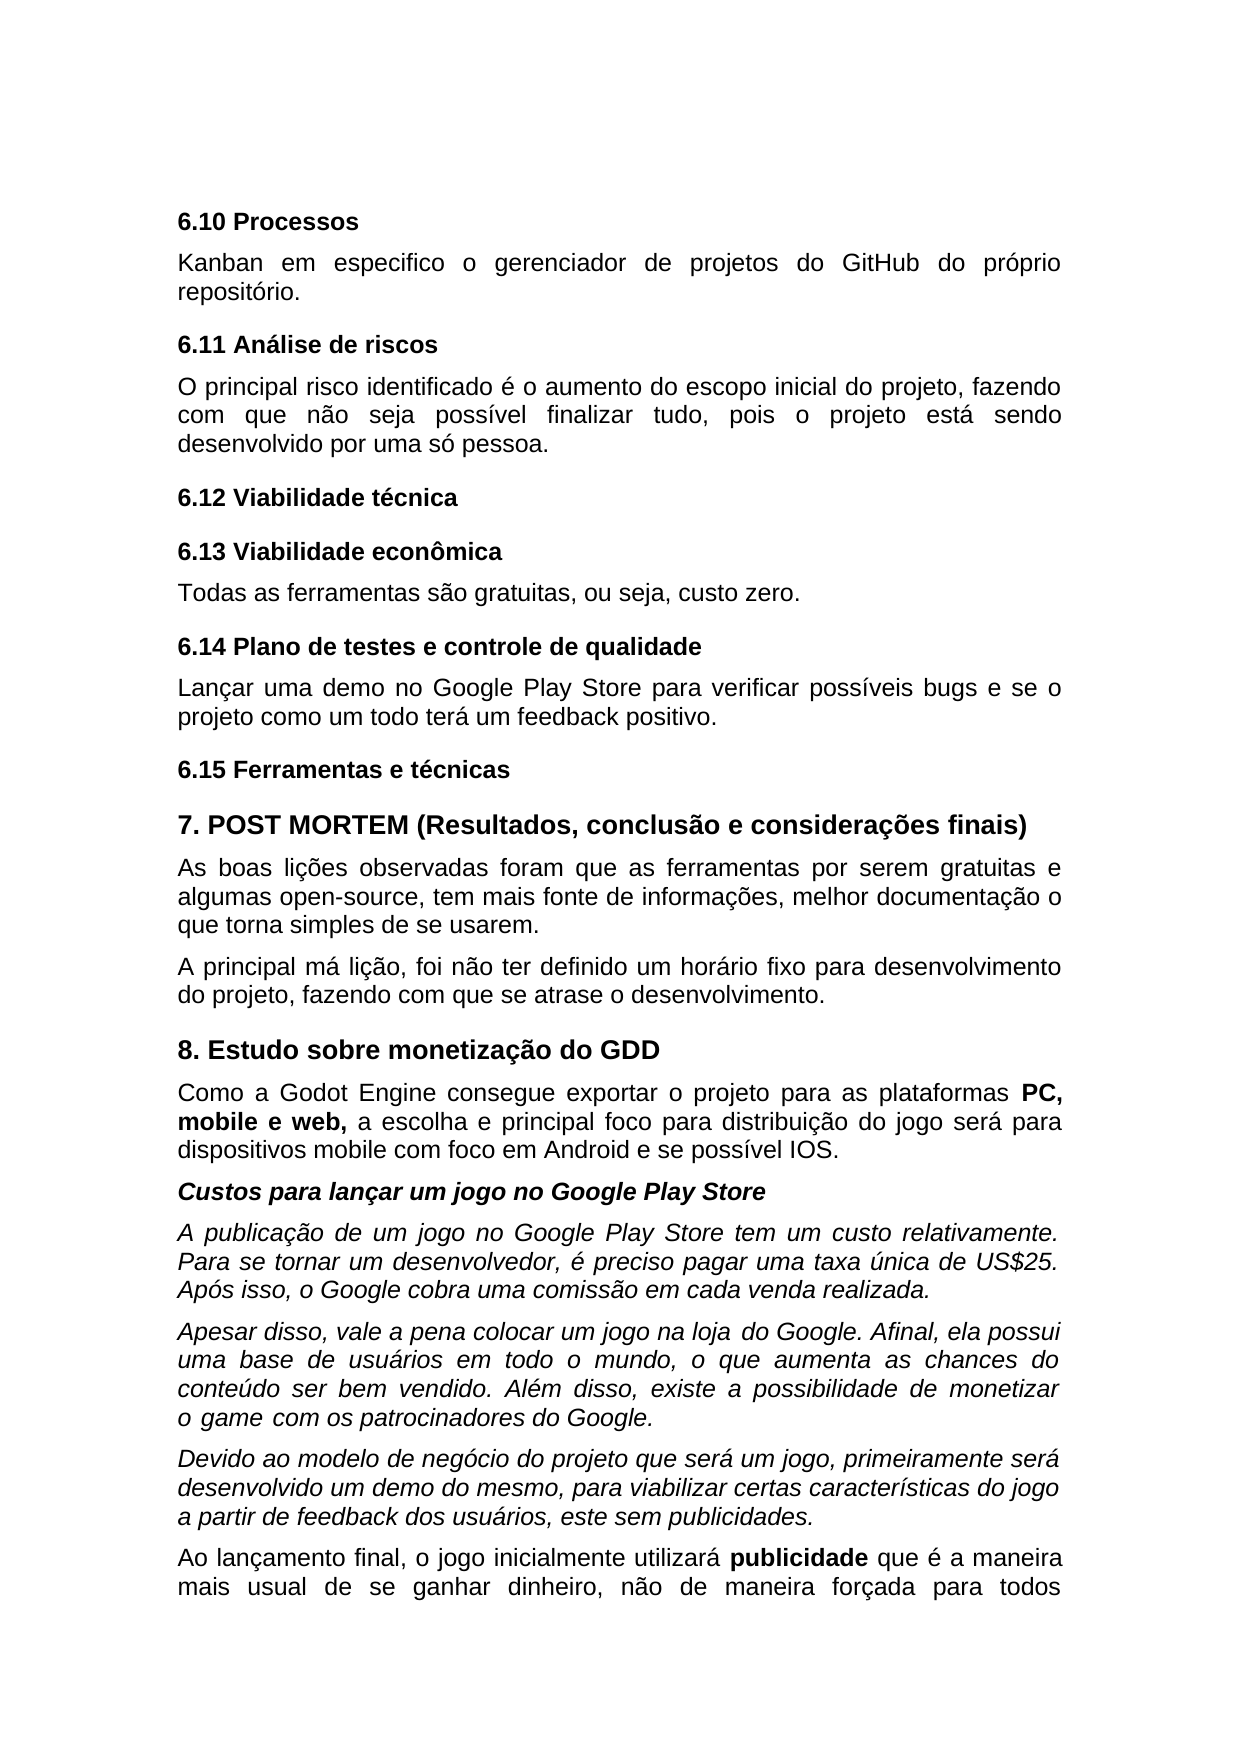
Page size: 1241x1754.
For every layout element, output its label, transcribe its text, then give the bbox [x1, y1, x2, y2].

text 6.14 Plano de testes e controle de qualidade [177, 632, 1063, 661]
text Todas as ferramentas são gratuitas, ou seja, custo zero. [177, 578, 1063, 607]
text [177, 1543, 1063, 1601]
text 6.10 Processos [177, 207, 1063, 236]
text 6.11 Análise de riscos [177, 331, 1063, 359]
text Custos para lançar um jogo no Google Play Store [177, 1177, 1063, 1206]
text Kanban em especifico o gerenciador de projetos do GitHub do próprio repositório. [177, 248, 1063, 306]
text 6.12 Viabilidade técnica [177, 483, 1063, 512]
text A principal má lição, foi não ter definido um horário fixo para desenvolvimento do projeto, fazendo com que se atrase o desenvolvimento. [177, 952, 1063, 1009]
text 6.13 Viabilidade econômica [177, 537, 1063, 566]
text Lançar uma demo no Google Play Store para verificar possíveis bugs e se o projeto como um todo terá um feedback positivo. [177, 673, 1063, 731]
text As boas lições observadas foram que as ferramentas por serem gratuitas e algumas open-source, tem mais fonte de informações, melhor documentação o que torna simples de se usarem. [177, 853, 1063, 939]
text Devido ao modelo de negócio do projeto que será um jogo, primeiramente será desenvolvido um demo do mesmo, para viabilizar certas características do jogo a partir de feedback dos usuários, este sem publicidades. [177, 1444, 1063, 1531]
text O principal risco identificado é o aumento do escopo inicial do projeto, fazendo com que não seja possível finalizar tudo, pois o projeto está sendo desenvolvido por uma só pessoa. [177, 372, 1063, 458]
text 7. POST MORTEM (Resultados, conclusão e considerações finais) [177, 809, 1063, 841]
text A publicação de um jogo no Google Play Store tem um custo relativamente. Para se tornar um desenvolvedor, é preciso pagar uma taxa única de US$25. Após isso, o Google cobra uma comissão em cada venda realizada. [177, 1218, 1063, 1304]
text 6.15 Ferramentas e técnicas [177, 756, 1063, 784]
text Como a Godot Engine consegue exportar o projeto para as plataformas PC, mobile e web, a escolha e principal foco para distribuição do jogo será para dispositivos mobile com foco em Android e se possível IOS. [177, 1078, 1063, 1164]
text 8. Estudo sobre monetização do GDD [177, 1034, 1063, 1066]
text Apesar disso, vale a pena colocar um jogo na loja do Google. Afinal, ela possui uma base de usuários em todo o mundo, o que aumenta as chances do conteúdo ser bem vendido. Além disso, existe a possibilidade de monetizar o game com os patrocinadores do Google. [177, 1317, 1063, 1432]
